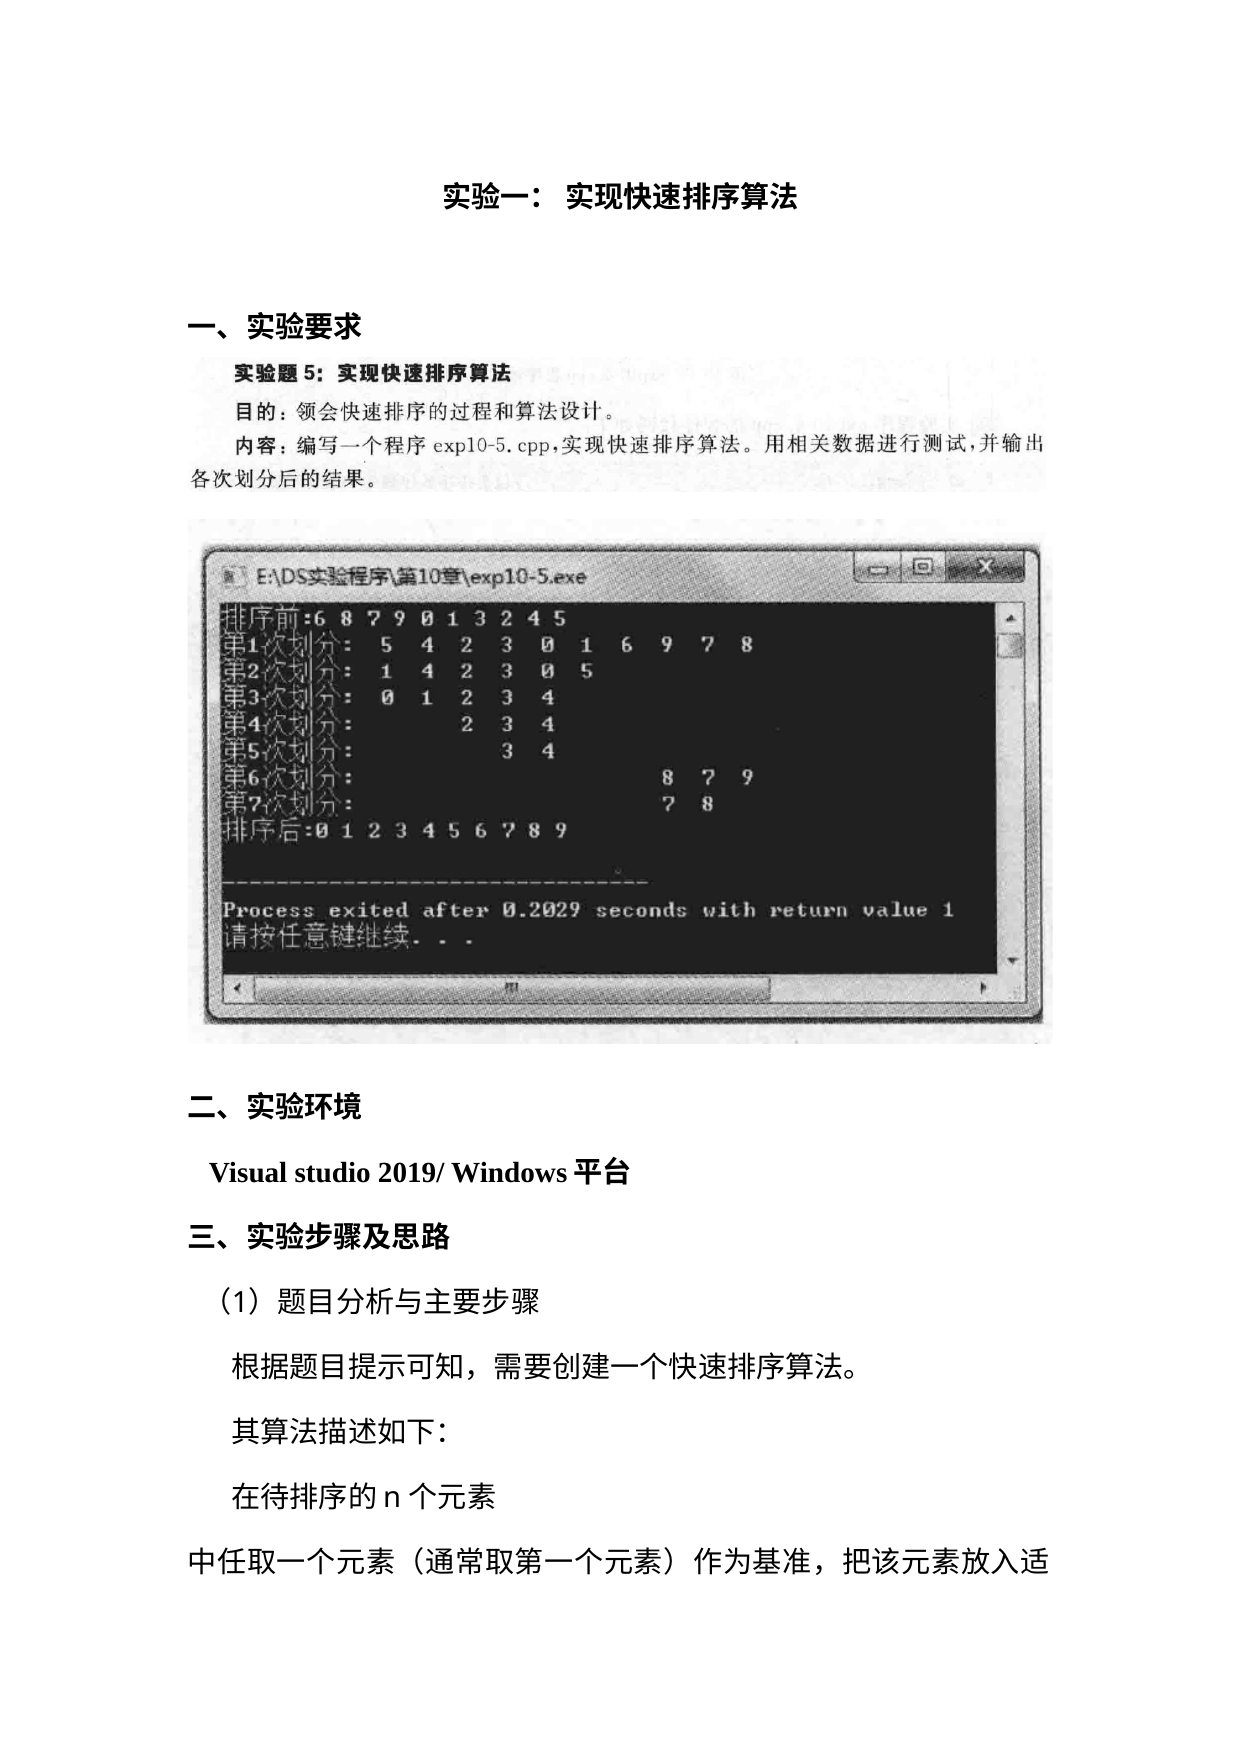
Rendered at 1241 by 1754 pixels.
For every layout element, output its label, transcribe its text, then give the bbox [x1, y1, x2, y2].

text 其算法描述如下： [187, 1397, 1053, 1462]
text 二、实验环境 [187, 1072, 1053, 1137]
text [187, 1527, 1053, 1592]
text 一、实验要求 [187, 292, 1053, 357]
text 根据题目提示可知，需要创建一个快速排序算法。 [187, 1332, 1053, 1397]
text 三、实验步骤及思路 [187, 1202, 1053, 1267]
text 实验一： 实现快速排序算法 [187, 162, 1053, 227]
text 在待排序的n 个元素 [187, 1462, 1053, 1527]
text Visual studio 2019/ Windows平台 [187, 1137, 1053, 1202]
text （1）题目分析与主要步骤 [187, 1267, 1053, 1332]
